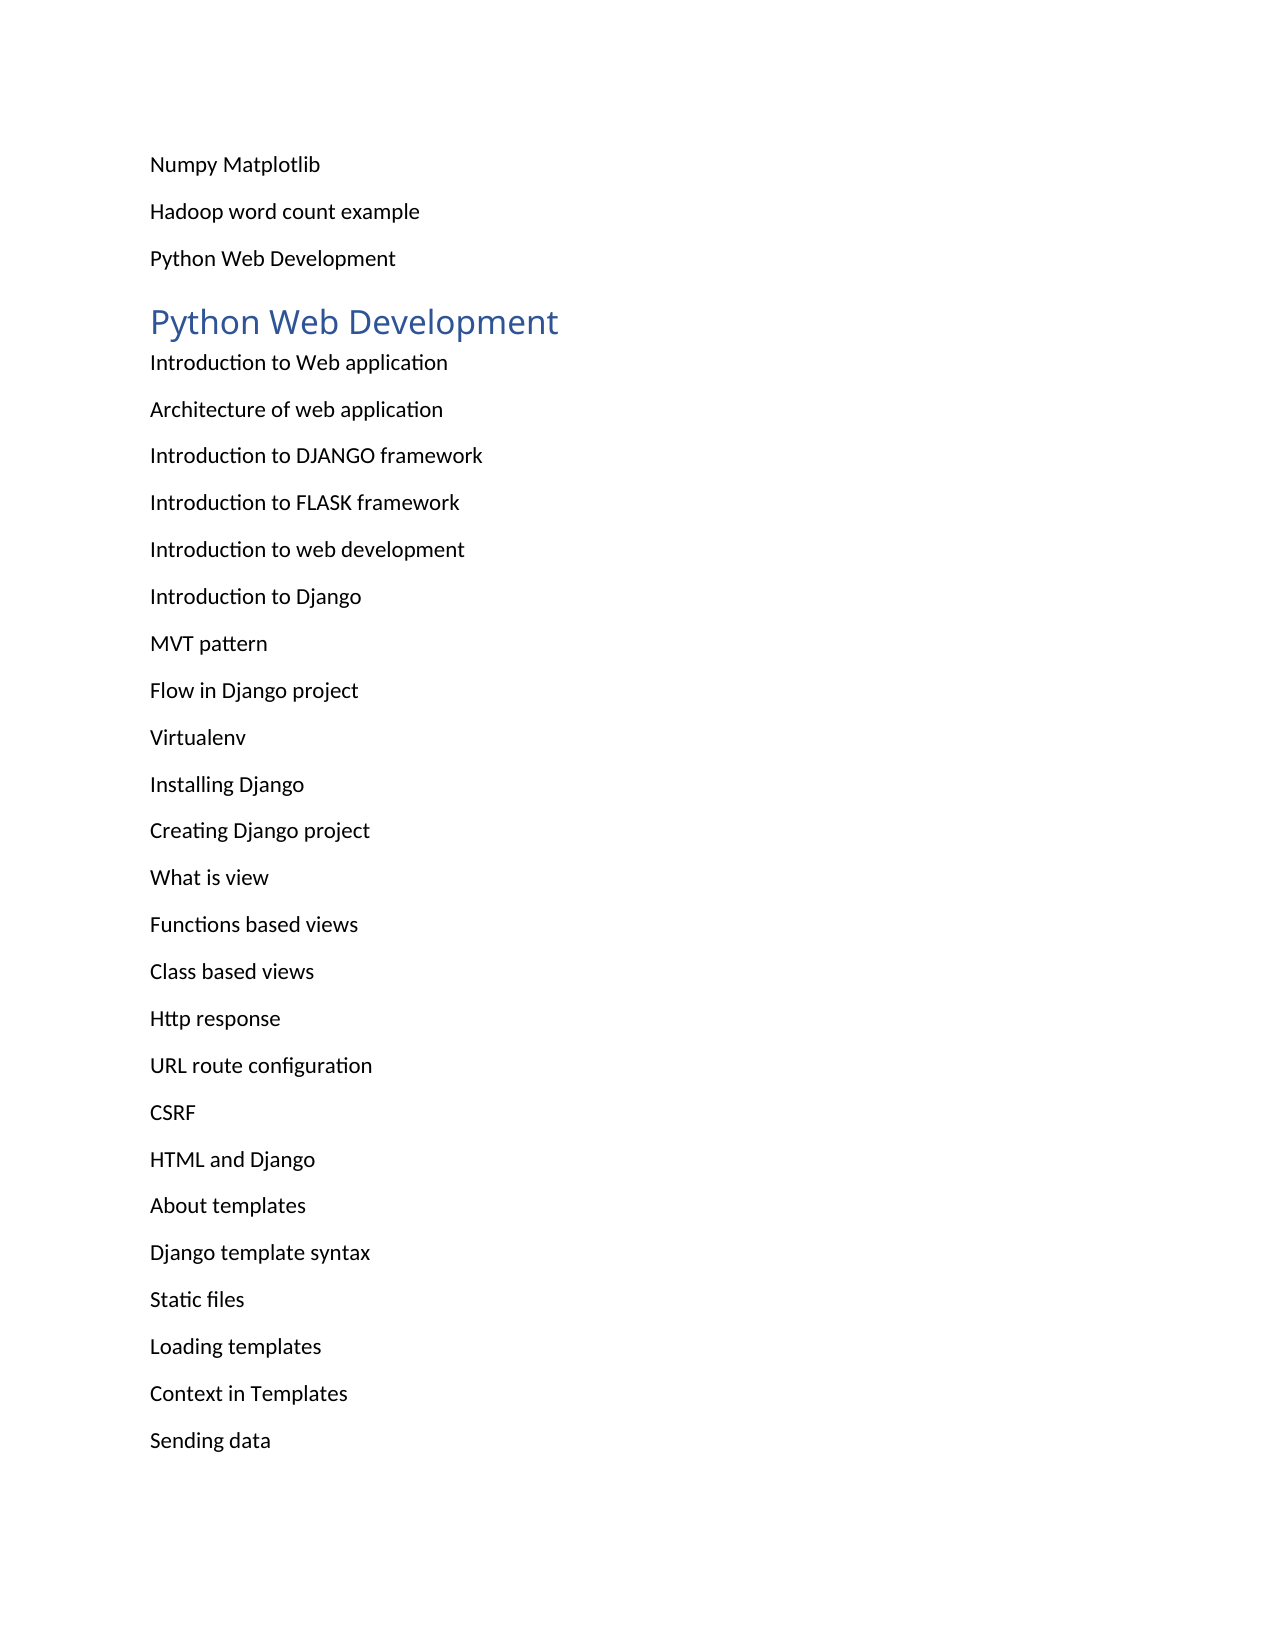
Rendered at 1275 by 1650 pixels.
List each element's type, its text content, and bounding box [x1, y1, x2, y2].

text Loading templates [150, 1332, 1125, 1360]
text HTML and Django [150, 1145, 1125, 1173]
text URL route configuration [150, 1051, 1125, 1079]
text Functions based views [150, 910, 1125, 938]
text Virtualenv [150, 723, 1125, 751]
text Http response [150, 1004, 1125, 1032]
text Django template syntax [150, 1238, 1125, 1267]
text What is view [150, 863, 1125, 892]
text Installing Django [150, 770, 1125, 798]
text Introduction to FLASK framework [150, 488, 1125, 517]
text Introduction to Web application [150, 348, 1125, 376]
text Introduction to DJANGO framework [150, 442, 1125, 470]
text Creating Django project [150, 817, 1125, 845]
text Numpy Matplotlib [150, 150, 1125, 178]
text CSRF [150, 1098, 1125, 1126]
text MVT pattern [150, 629, 1125, 657]
subtitle Python Web Development [150, 299, 1125, 344]
text Python Web Development [150, 244, 1125, 272]
text Architecture of web application [150, 395, 1125, 423]
text Introduction to web development [150, 535, 1125, 563]
text Sending data [150, 1426, 1125, 1454]
text Hadoop word count example [150, 197, 1125, 225]
text About templates [150, 1192, 1125, 1220]
text Class based views [150, 957, 1125, 985]
text Introduction to Django [150, 582, 1125, 610]
text Static files [150, 1285, 1125, 1313]
text Flow in Django project [150, 676, 1125, 704]
text Context in Templates [150, 1379, 1125, 1407]
